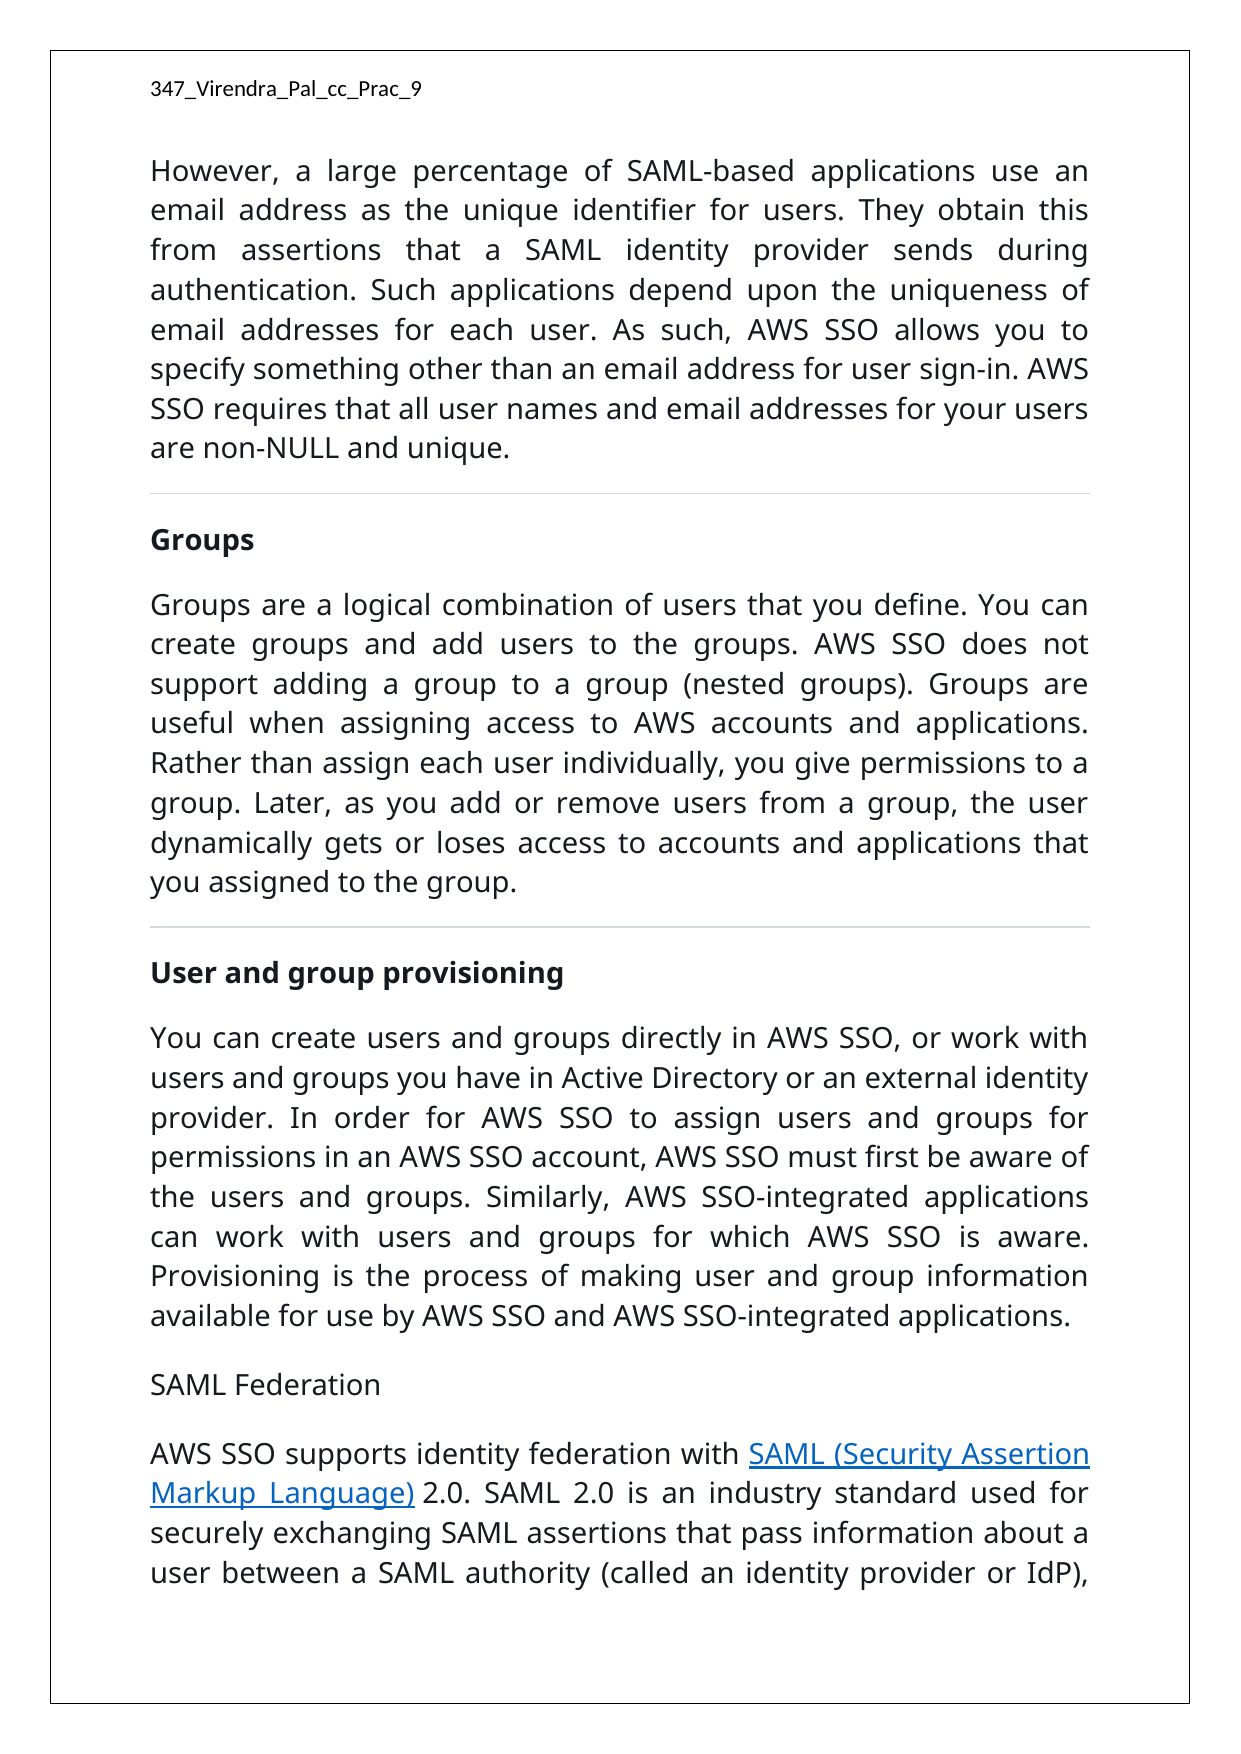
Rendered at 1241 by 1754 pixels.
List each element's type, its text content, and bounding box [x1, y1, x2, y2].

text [150, 150, 1090, 467]
text You can create users and groups directly in AWS SSO, or work with users and groups you have in Active Directory or an external identity provider. In order for AWS SSO to assign users and groups for permissions in an AWS SSO account, AWS SSO must first be aware of the users and groups. Similarly, AWS SSO-integrated applications can work with users and groups for which AWS SSO is aware. Provisioning is the process of making user and group information available for use by AWS SSO and AWS SSO-integrated applications. [150, 1017, 1090, 1335]
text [150, 1433, 1090, 1592]
subtitle SAML Federation [150, 1364, 1090, 1404]
subtitle User and group provisioning [150, 928, 1090, 992]
subtitle Groups [150, 494, 1090, 559]
text Groups are a logical combination of users that you define. You can create groups and add users to the groups. AWS SSO does not support adding a group to a group (nested groups). Groups are useful when assigning access to AWS accounts and applications. Rather than assign each user individually, you give permissions to a group. Later, as you add or remove users from a group, the user dynamically gets or loses access to accounts and applications that you assigned to the group. [150, 584, 1090, 901]
